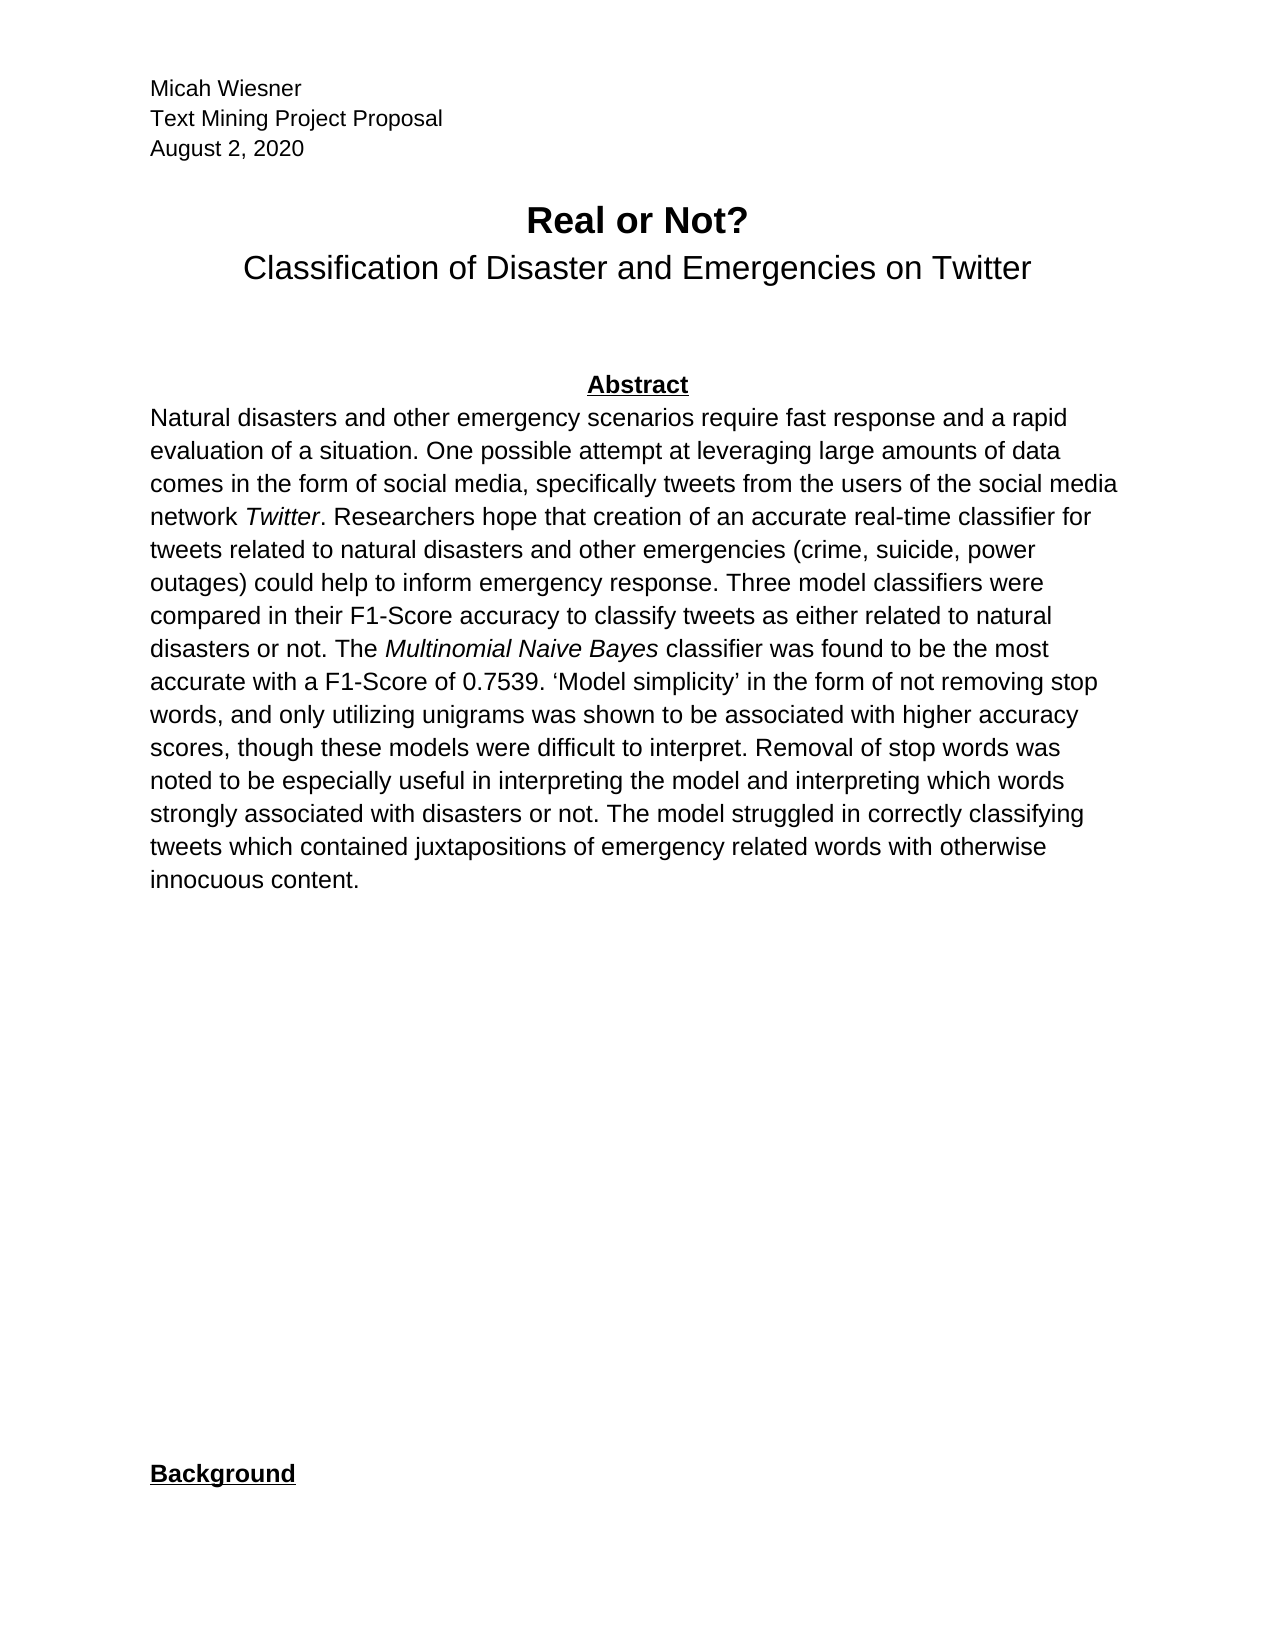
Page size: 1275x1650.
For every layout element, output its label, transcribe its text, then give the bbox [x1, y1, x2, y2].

text Abstract [150, 369, 1125, 398]
text Natural disasters and other emergency scenarios require fast response and a rapid evaluation of a situation. One possible attempt at leveraging large amounts of data comes in the form of social media, specifically tweets from the users of the social media network Twitter. Researchers hope that creation of an accurate real-time classifier for tweets related to natural disasters and other emergencies (crime, suicide, power outages) could help to inform emergency response. Three model classifiers were compared in their F1-Score accuracy to classify tweets as either related to natural disasters or not. The Multinomial Naive Bayes classifier was found to be the most accurate with a F1-Score of 0.7539. ‘Model simplicity’ in the form of not removing stop words, and only utilizing unigrams was shown to be associated with higher accuracy scores, though these models were difficult to interpret. Removal of stop words was noted to be especially useful in interpreting the model and interpreting which words strongly associated with disasters or not. The model struggled in correctly classifying tweets which contained juxtapositions of emergency related words with otherwise innocuous content. [150, 403, 1125, 894]
text Real or Not? [150, 199, 1125, 242]
text Background [150, 1459, 1125, 1488]
text Classification of Disaster and Emergencies on Twitter [150, 248, 1125, 287]
